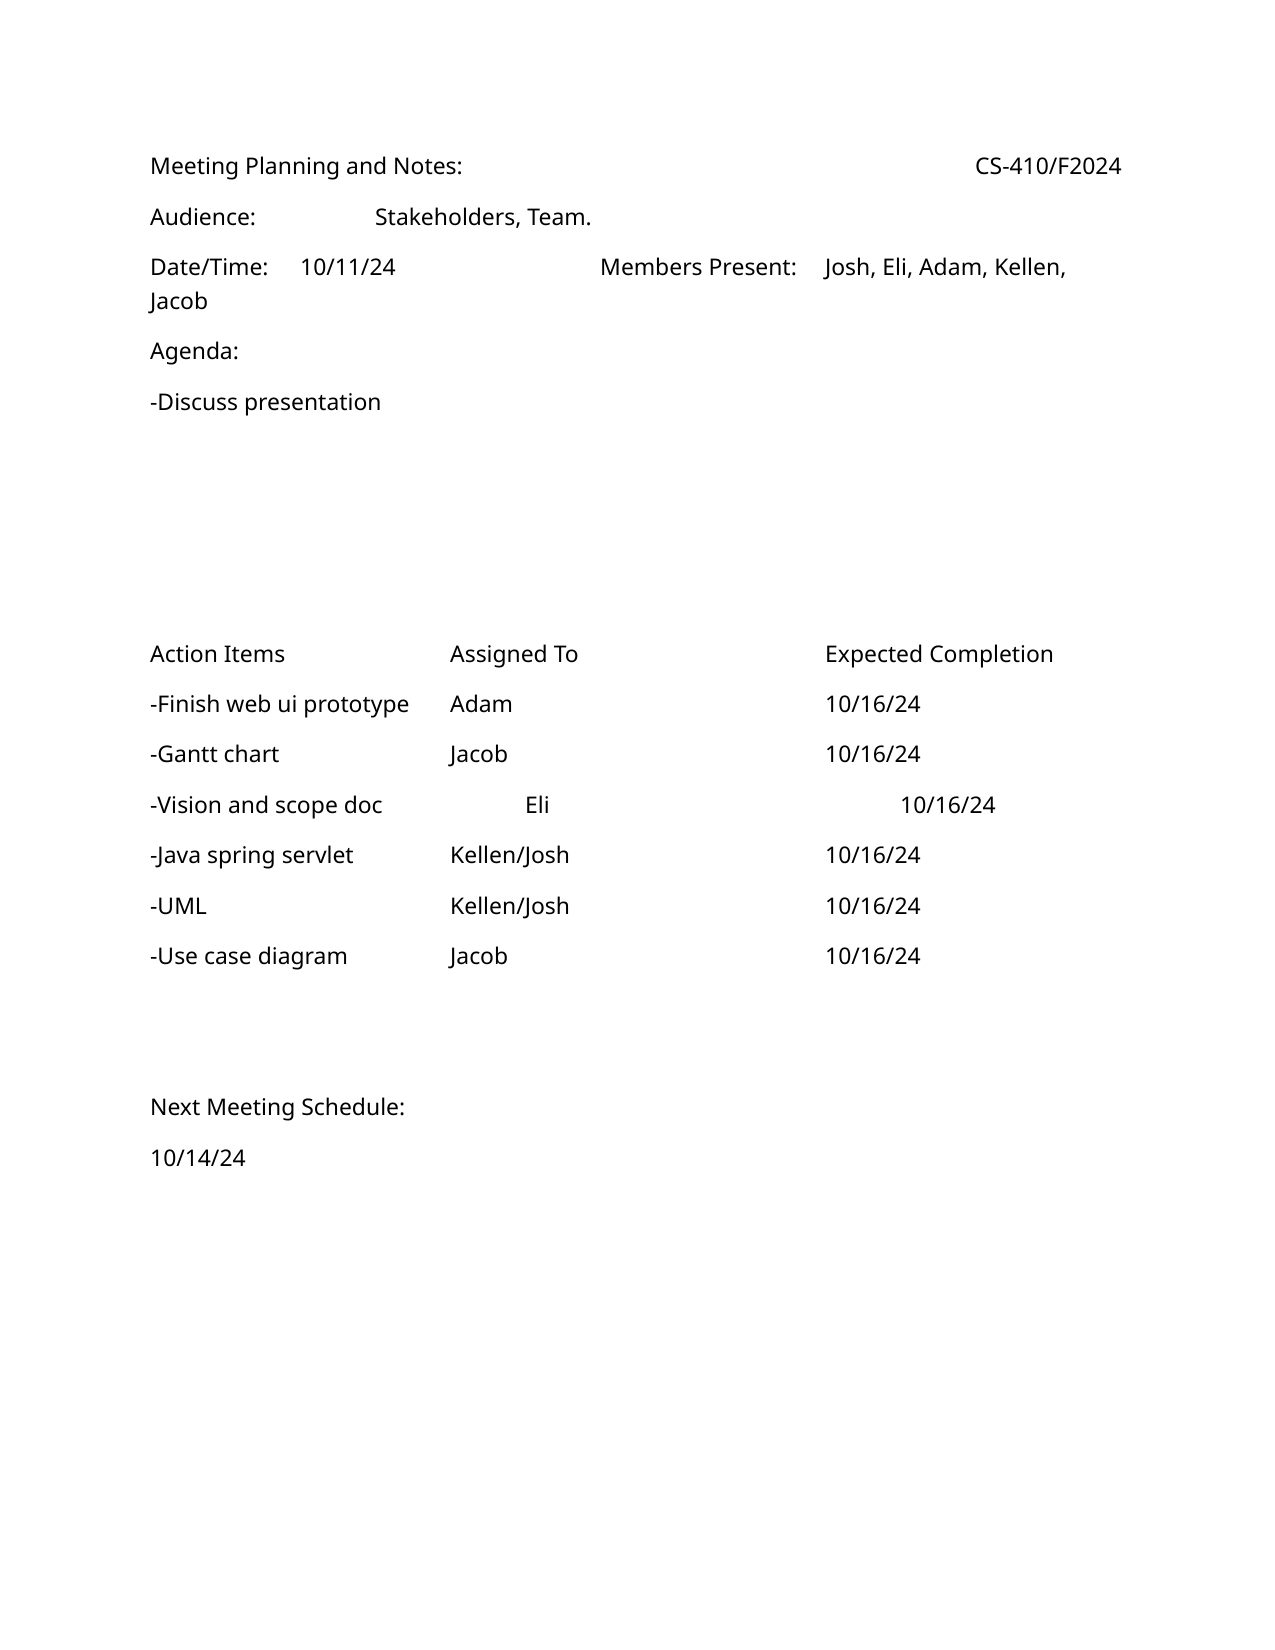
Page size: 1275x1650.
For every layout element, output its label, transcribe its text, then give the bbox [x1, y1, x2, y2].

text Date/Time: 10/11/24 Members Present: Josh, Eli, Adam, Kellen, Jacob [150, 251, 1125, 316]
text Agenda: [150, 335, 1125, 366]
text -Finish web ui prototype Adam 10/16/24 [150, 688, 1125, 719]
text -Use case diagram Jacob 10/16/24 [150, 940, 1125, 971]
text -Vision and scope doc Eli 10/16/24 [150, 789, 1125, 820]
text -UML Kellen/Josh 10/16/24 [150, 889, 1125, 921]
text Meeting Planning and Notes: CS-410/F2024 [150, 150, 1125, 181]
text 10/14/24 [150, 1142, 1125, 1173]
text Next Meeting Schedule: [150, 1091, 1125, 1122]
text Audience: Stakeholders, Team. [150, 200, 1125, 232]
text -Gantt chart Jacob 10/16/24 [150, 738, 1125, 769]
text -Java spring servlet Kellen/Josh 10/16/24 [150, 839, 1125, 870]
text Action Items Assigned To Expected Completion [150, 637, 1125, 669]
text -Discuss presentation [150, 385, 1125, 417]
